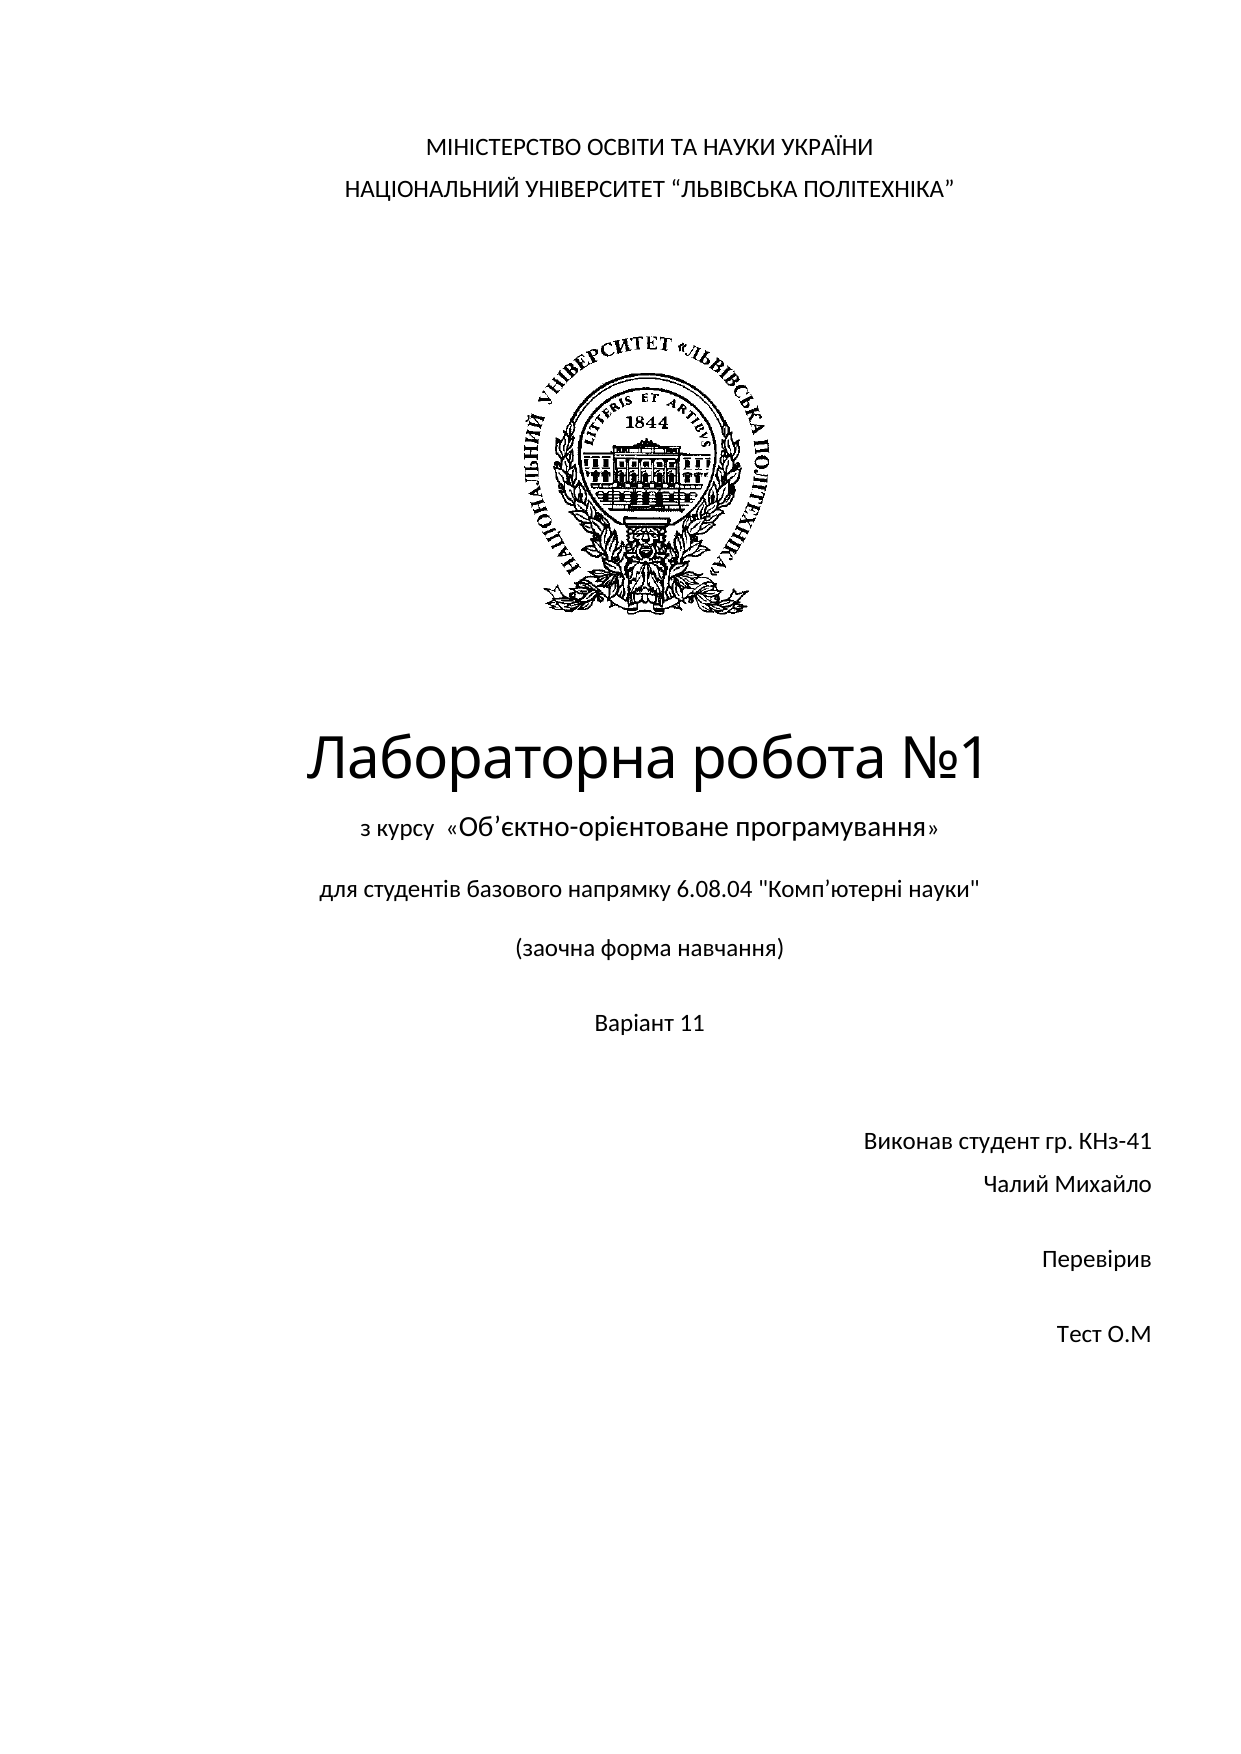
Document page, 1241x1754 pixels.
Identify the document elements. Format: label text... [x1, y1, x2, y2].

text (заочна форма навчання) [148, 932, 1152, 963]
text Виконав студент гр. КНз-41 [148, 1125, 1152, 1156]
text Чалий Михaйло [148, 1168, 1152, 1199]
text з курсу «Об’єктно-орієнтоване програмування» [148, 808, 1152, 844]
text для студентів базового напрямку 6.08.04 "Комп’ютерні науки" [148, 873, 1152, 903]
text МІНІСТЕРСТВО ОСВІТИ ТА НАУКИ УКРАЇНИ [148, 131, 1152, 161]
text Варіант 11 [148, 1007, 1152, 1038]
text Тест О.М [148, 1318, 1152, 1349]
text Перевірив [148, 1243, 1152, 1274]
text НАЦІОНАЛЬНИЙ УНІВЕРСИТЕТ “ЛЬВІВСЬКА ПОЛІТЕХНІКА” [148, 174, 1152, 204]
picture [495, 302, 804, 653]
